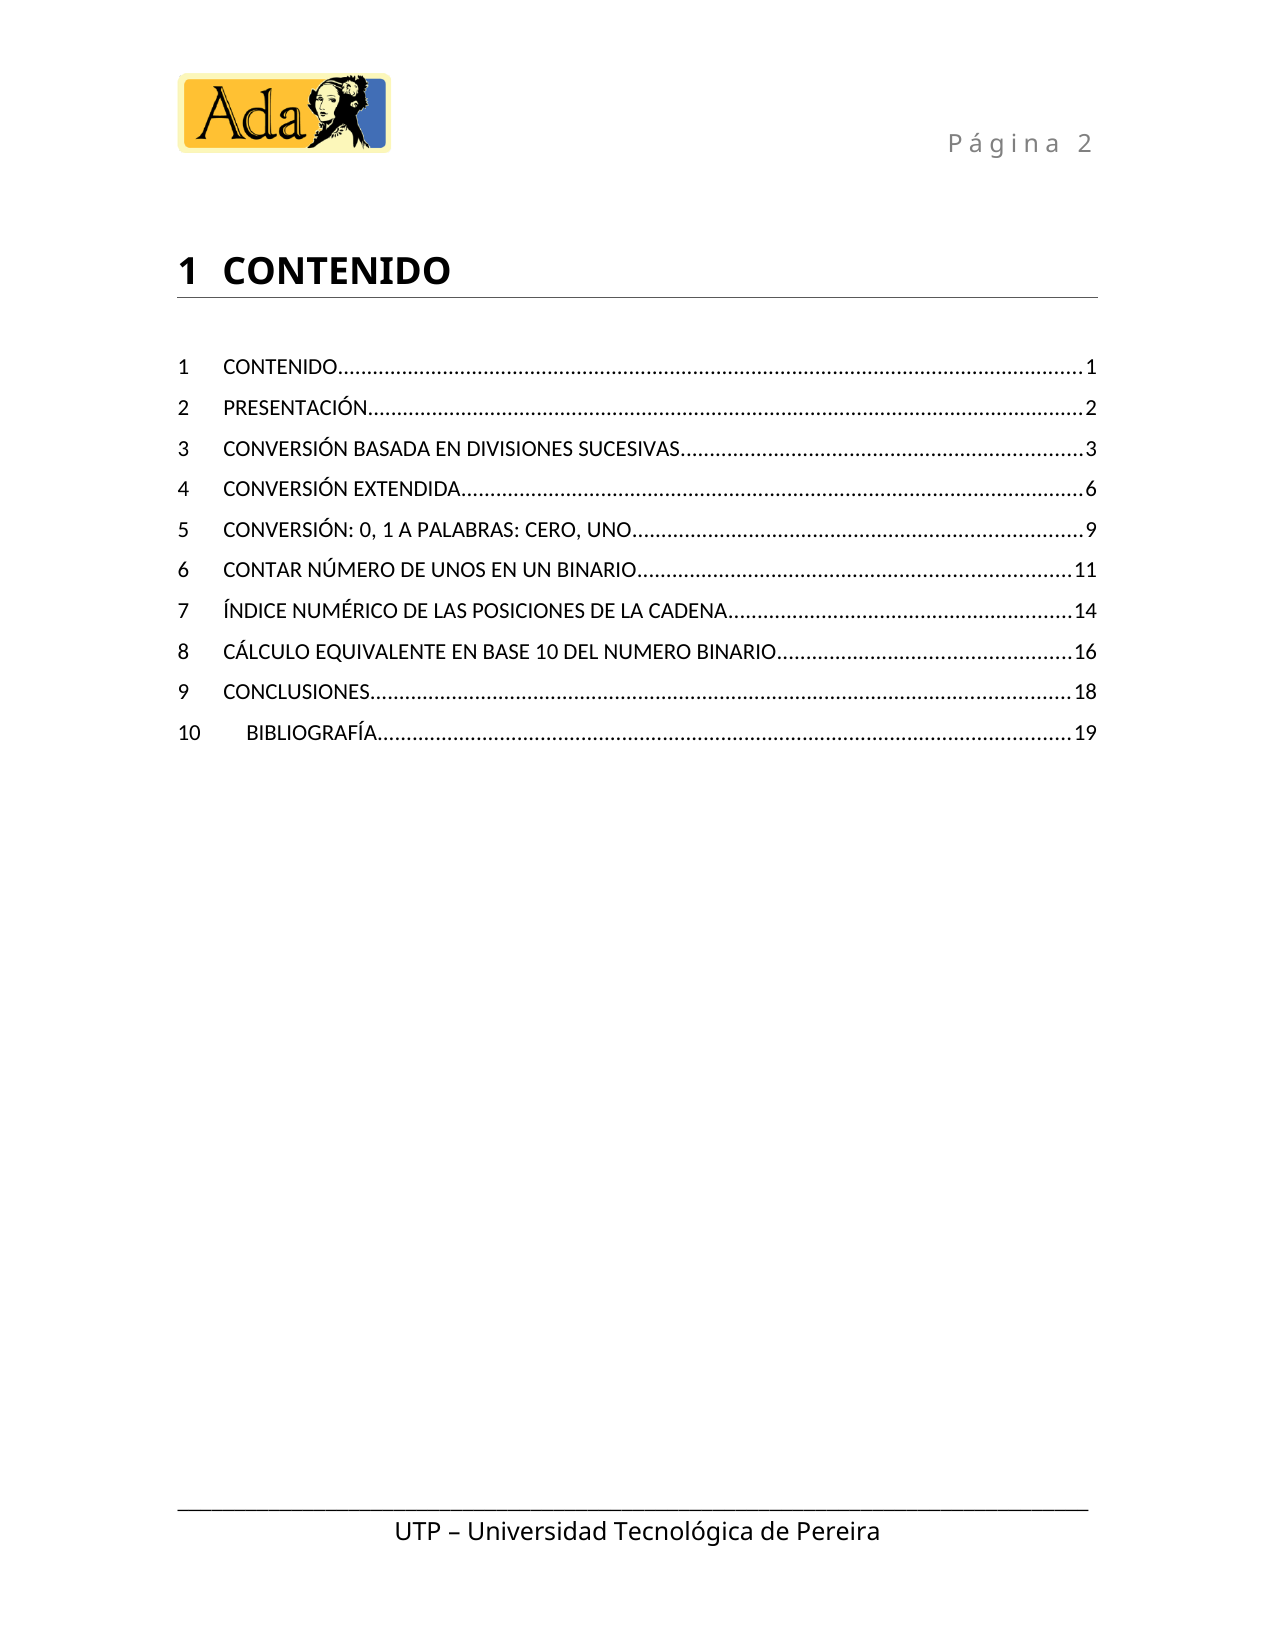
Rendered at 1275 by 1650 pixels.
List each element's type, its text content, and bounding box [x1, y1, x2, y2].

text 2 PRESENTACIÓN 2 [177, 393, 1098, 421]
text 10 BIBLIOGRAFÍA 19 [177, 718, 1098, 746]
picture [177, 73, 392, 153]
text 1 CONTENIDO 1 [177, 352, 1098, 381]
text 8 CÁLCULO EQUIVALENTE EN BASE 10 DEL NUMERO BINARIO 16 [177, 637, 1098, 665]
text 9 CONCLUSIONES 18 [177, 677, 1098, 706]
text 5 CONVERSIÓN: 0, 1 A PALABRAS: CERO, UNO 9 [177, 515, 1098, 543]
subtitle CONTENIDO [177, 244, 1098, 297]
text 3 CONVERSIÓN BASADA EN DIVISIONES SUCESIVAS 3 [177, 434, 1098, 462]
text 6 CONTAR NÚMERO DE UNOS EN UN BINARIO 11 [177, 556, 1098, 584]
text 7 ÍNDICE NUMÉRICO DE LAS POSICIONES DE LA CADENA 14 [177, 596, 1098, 624]
text 4 CONVERSIÓN EXTENDIDA 6 [177, 474, 1098, 502]
